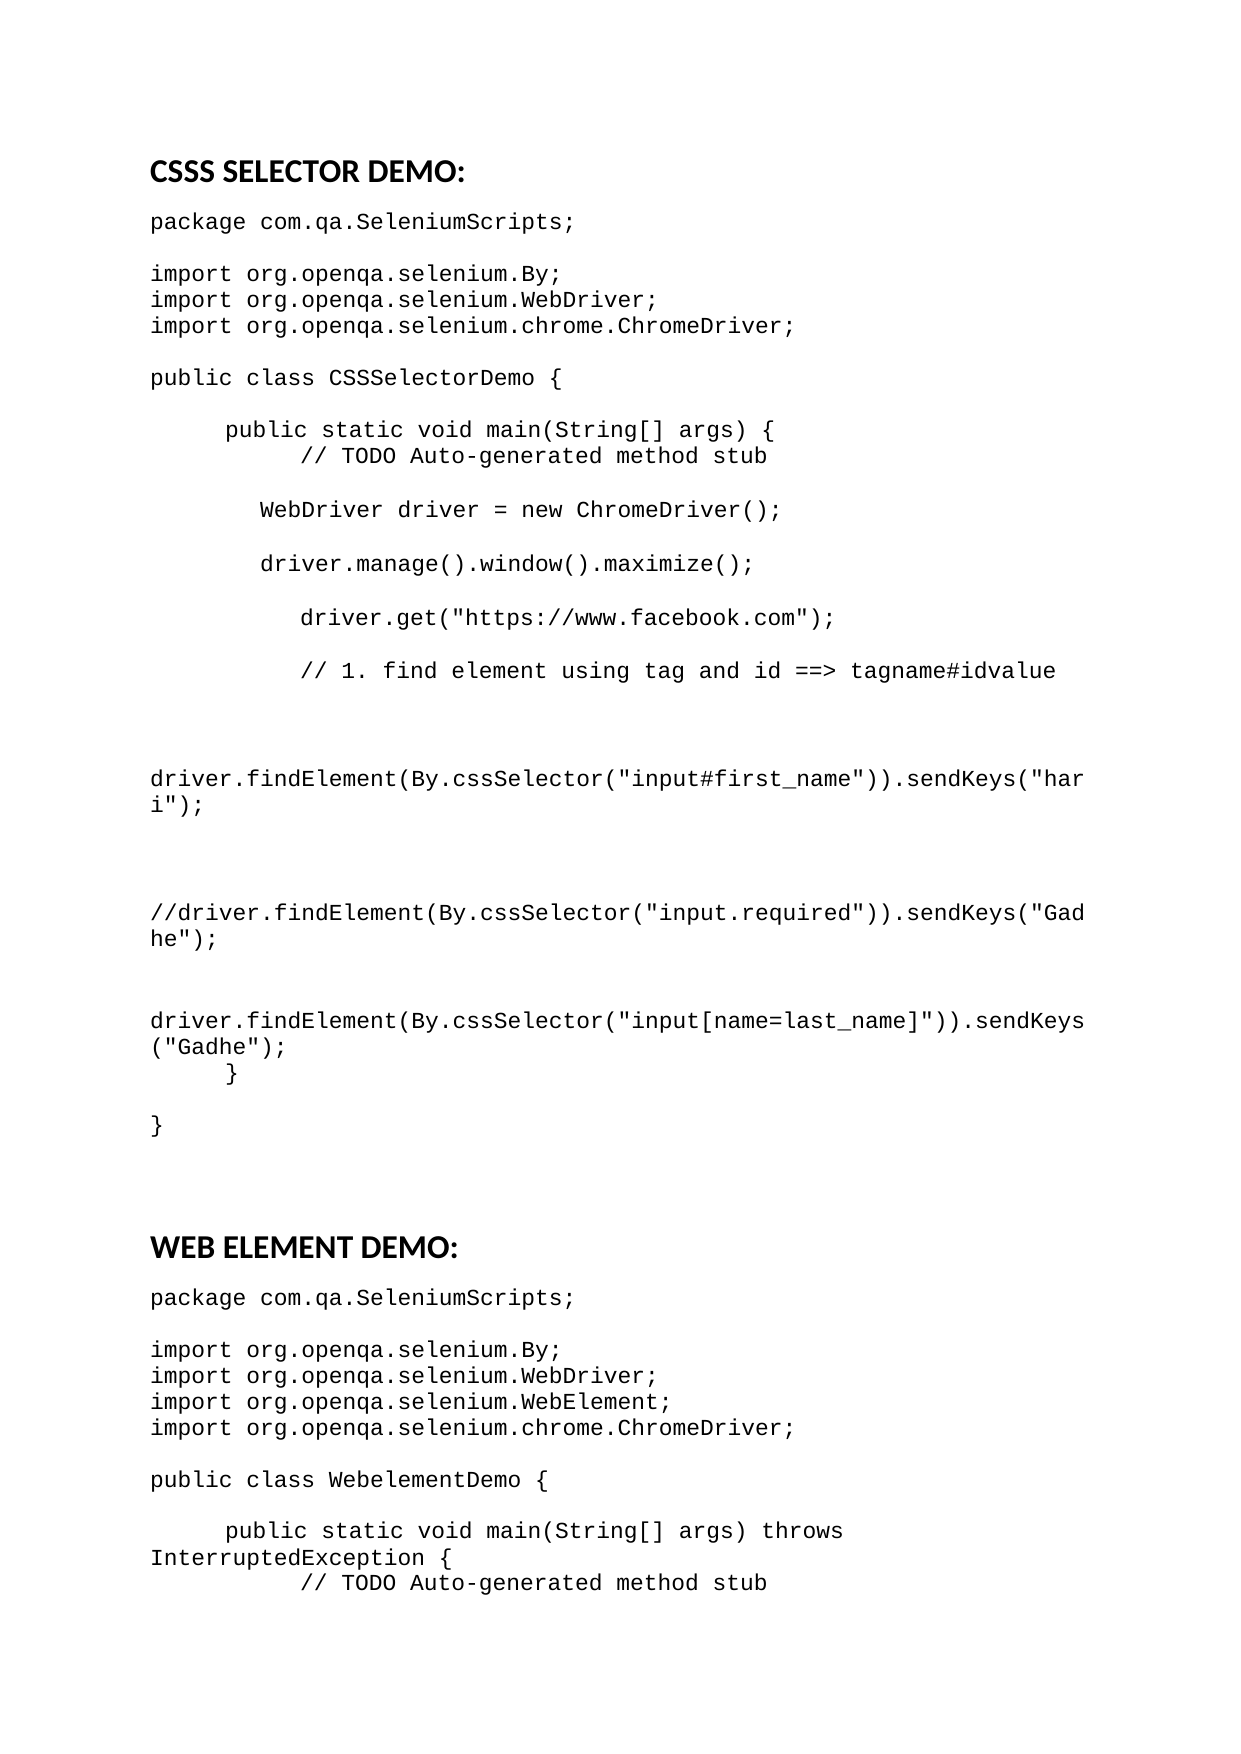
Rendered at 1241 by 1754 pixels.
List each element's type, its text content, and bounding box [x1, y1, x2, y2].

text import org.openqa.selenium.chrome.ChromeDriver; [150, 1416, 1090, 1442]
text driver.get("https://www.facebook.com"); [150, 606, 1090, 632]
text // 1. find element using tag and id ==> tagname#idvalue [150, 660, 1090, 686]
text // TODO Auto-generated method stub [150, 1572, 1090, 1598]
text import org.openqa.selenium.WebDriver; [150, 1364, 1090, 1390]
text WebDriver driver = new ChromeDriver(); [150, 498, 1090, 524]
text package com.qa.SeleniumScripts; [150, 211, 1090, 237]
text driver.findElement(By.cssSelector("input#first_name")).sendKeys("hari"); [150, 714, 1090, 820]
text import org.openqa.selenium.WebDriver; [150, 288, 1090, 314]
text //driver.findElement(By.cssSelector("input.required")).sendKeys("Gadhe"); [150, 848, 1090, 953]
text public class CSSSelectorDemo { [150, 366, 1090, 392]
text WEB ELEMENT DEMO: [150, 1226, 1090, 1267]
text driver.findElement(By.cssSelector("input[name=last_name]")).sendKeys("Gadhe"); [150, 982, 1090, 1061]
text driver.manage().window().maximize(); [150, 552, 1090, 578]
text } [150, 1113, 1090, 1139]
text // TODO Auto-generated method stub [150, 444, 1090, 470]
text CSSS SELECTOR DEMO: [150, 150, 1090, 191]
text import org.openqa.selenium.WebElement; [150, 1390, 1090, 1416]
text package com.qa.SeleniumScripts; [150, 1286, 1090, 1312]
text import org.openqa.selenium.By; [150, 262, 1090, 288]
text import org.openqa.selenium.chrome.ChromeDriver; [150, 314, 1090, 340]
text public static void main(String[] args) throws InterruptedException { [150, 1520, 1090, 1572]
text public class WebelementDemo { [150, 1468, 1090, 1494]
text } [150, 1061, 1090, 1087]
text public static void main(String[] args) { [150, 418, 1090, 444]
text import org.openqa.selenium.By; [150, 1338, 1090, 1364]
